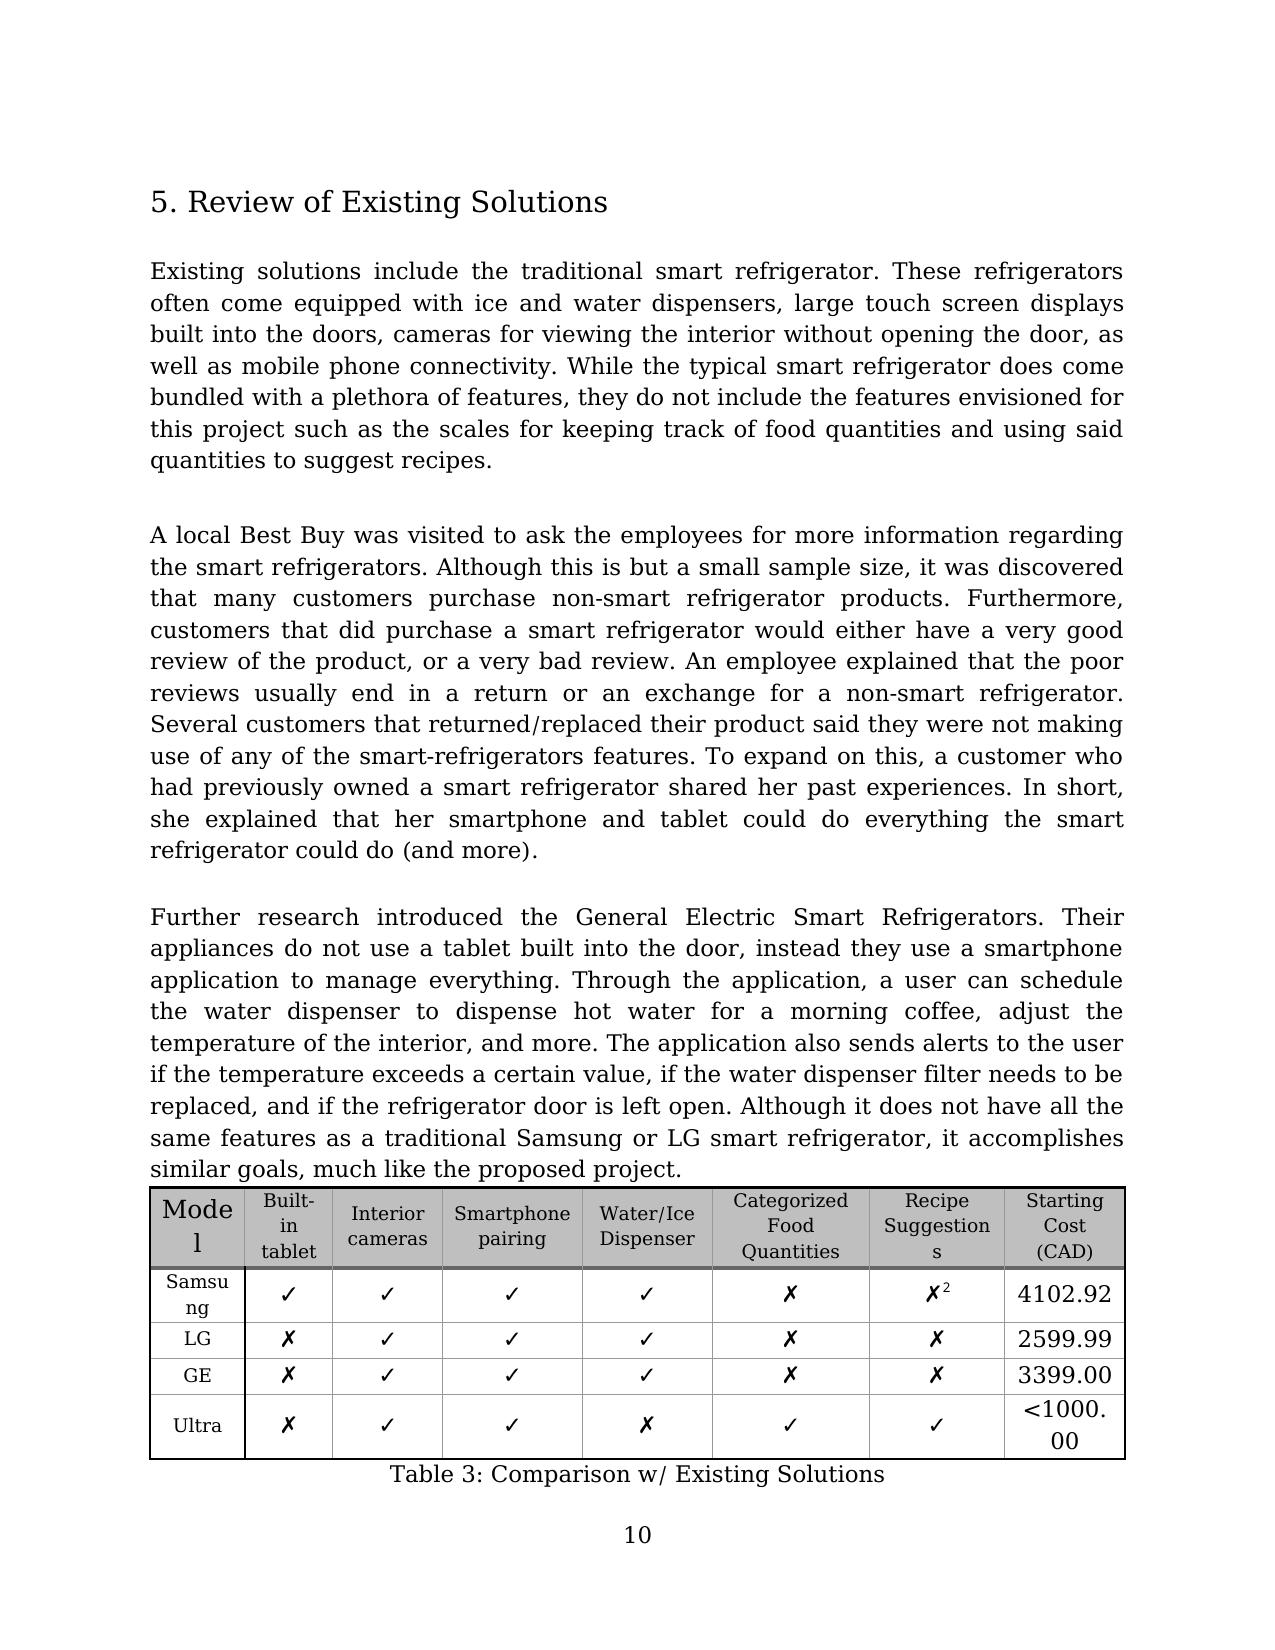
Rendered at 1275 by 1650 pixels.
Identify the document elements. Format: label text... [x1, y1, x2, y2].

table_cell 2599.99 [1005, 1323, 1124, 1358]
table_cell ✓ [333, 1323, 442, 1358]
table_cell <1000.00 [1005, 1395, 1124, 1458]
table_cell ✗ [246, 1359, 332, 1394]
text A local Best Buy was visited to ask the employees for more information regarding the smart refrigerators. Although this is but a small sample size, it was discovered that many customers purchase non-smart refrigerator products. Furthermore, customers that did purchase a smart refrigerator would either have a very good review of the product, or a very bad review. An employee explained that the poor reviews usually end in a return or an exchange for a non-smart refrigerator. Several customers that returned/replaced their product said they were not making use of any of the smart-refrigerators features. To expand on this, a customer who had previously owned a smart refrigerator shared her past experiences. In short, she explained that her smartphone and tablet could do everything the smart refrigerator could do (and more). [150, 521, 1125, 864]
table_header Categorized Food Quantities [713, 1189, 869, 1266]
table_cell ✓ [583, 1323, 712, 1358]
table_cell ✓ [583, 1270, 712, 1322]
table_cell ✓ [583, 1359, 712, 1394]
table_cell LG [151, 1323, 244, 1358]
table_header Model [151, 1189, 244, 1266]
table_cell ✓ [246, 1270, 332, 1322]
table_header Smartphone pairing [443, 1189, 582, 1266]
table_cell ✗ [870, 1323, 1004, 1358]
table_cell ✓ [443, 1270, 582, 1322]
table_cell ✓ [333, 1270, 442, 1322]
table_header Starting Cost (CAD) [1005, 1189, 1124, 1266]
table_header Recipe Suggestions [870, 1189, 1004, 1266]
table_cell Ultra [151, 1395, 244, 1458]
table_cell ✓ [333, 1395, 442, 1458]
table_cell ✗ [713, 1323, 869, 1358]
table_cell 3399.00 [1005, 1359, 1124, 1394]
text Table 3: Comparison w/ Existing Solutions [150, 1460, 1125, 1488]
table_cell ✗ [870, 1359, 1004, 1394]
table_header Interior cameras [333, 1189, 442, 1266]
table_header Water/Ice Dispenser [583, 1189, 712, 1266]
table_cell ✓ [713, 1395, 869, 1458]
table_cell ✓ [870, 1395, 1004, 1458]
table_cell ✓ [443, 1323, 582, 1358]
table_cell ✗ [246, 1323, 332, 1358]
table_cell GE [151, 1359, 244, 1394]
table_cell ✗ [246, 1395, 332, 1458]
text 5. Review of Existing Solutions [150, 183, 1125, 218]
text Existing solutions include the traditional smart refrigerator. These refrigerators often come equipped with ice and water dispensers, large touch screen displays built into the doors, cameras for viewing the interior without opening the door, as well as mobile phone connectivity. While the typical smart refrigerator does come bundled with a plethora of features, they do not include the features envisioned for this project such as the scales for keeping track of food quantities and using said quantities to suggest recipes. [150, 257, 1125, 474]
table_cell ✗2 [870, 1270, 1004, 1322]
table_cell ✗ [583, 1395, 712, 1458]
table_cell 4102.92 [1005, 1270, 1124, 1322]
table_cell ✗ [713, 1270, 869, 1322]
table_cell Samsung [151, 1270, 244, 1322]
table_header Built-in tablet [245, 1189, 332, 1266]
text Further research introduced the General Electric Smart Refrigerators. Their appliances do not use a tablet built into the door, instead they use a smartphone application to manage everything. Through the application, a user can schedule the water dispenser to dispense hot water for a morning coffee, adjust the temperature of the interior, and more. The application also sends alerts to the user if the temperature exceeds a certain value, if the water dispenser filter needs to be replaced, and if the refrigerator door is left open. Although it does not have all the same features as a traditional Samsung or LG smart refrigerator, it accomplishes similar goals, much like the proposed project. [150, 902, 1125, 1182]
table_cell ✓ [443, 1395, 582, 1458]
table_cell ✓ [443, 1359, 582, 1394]
table_cell ✓ [333, 1359, 442, 1394]
table_cell ✗ [713, 1359, 869, 1394]
